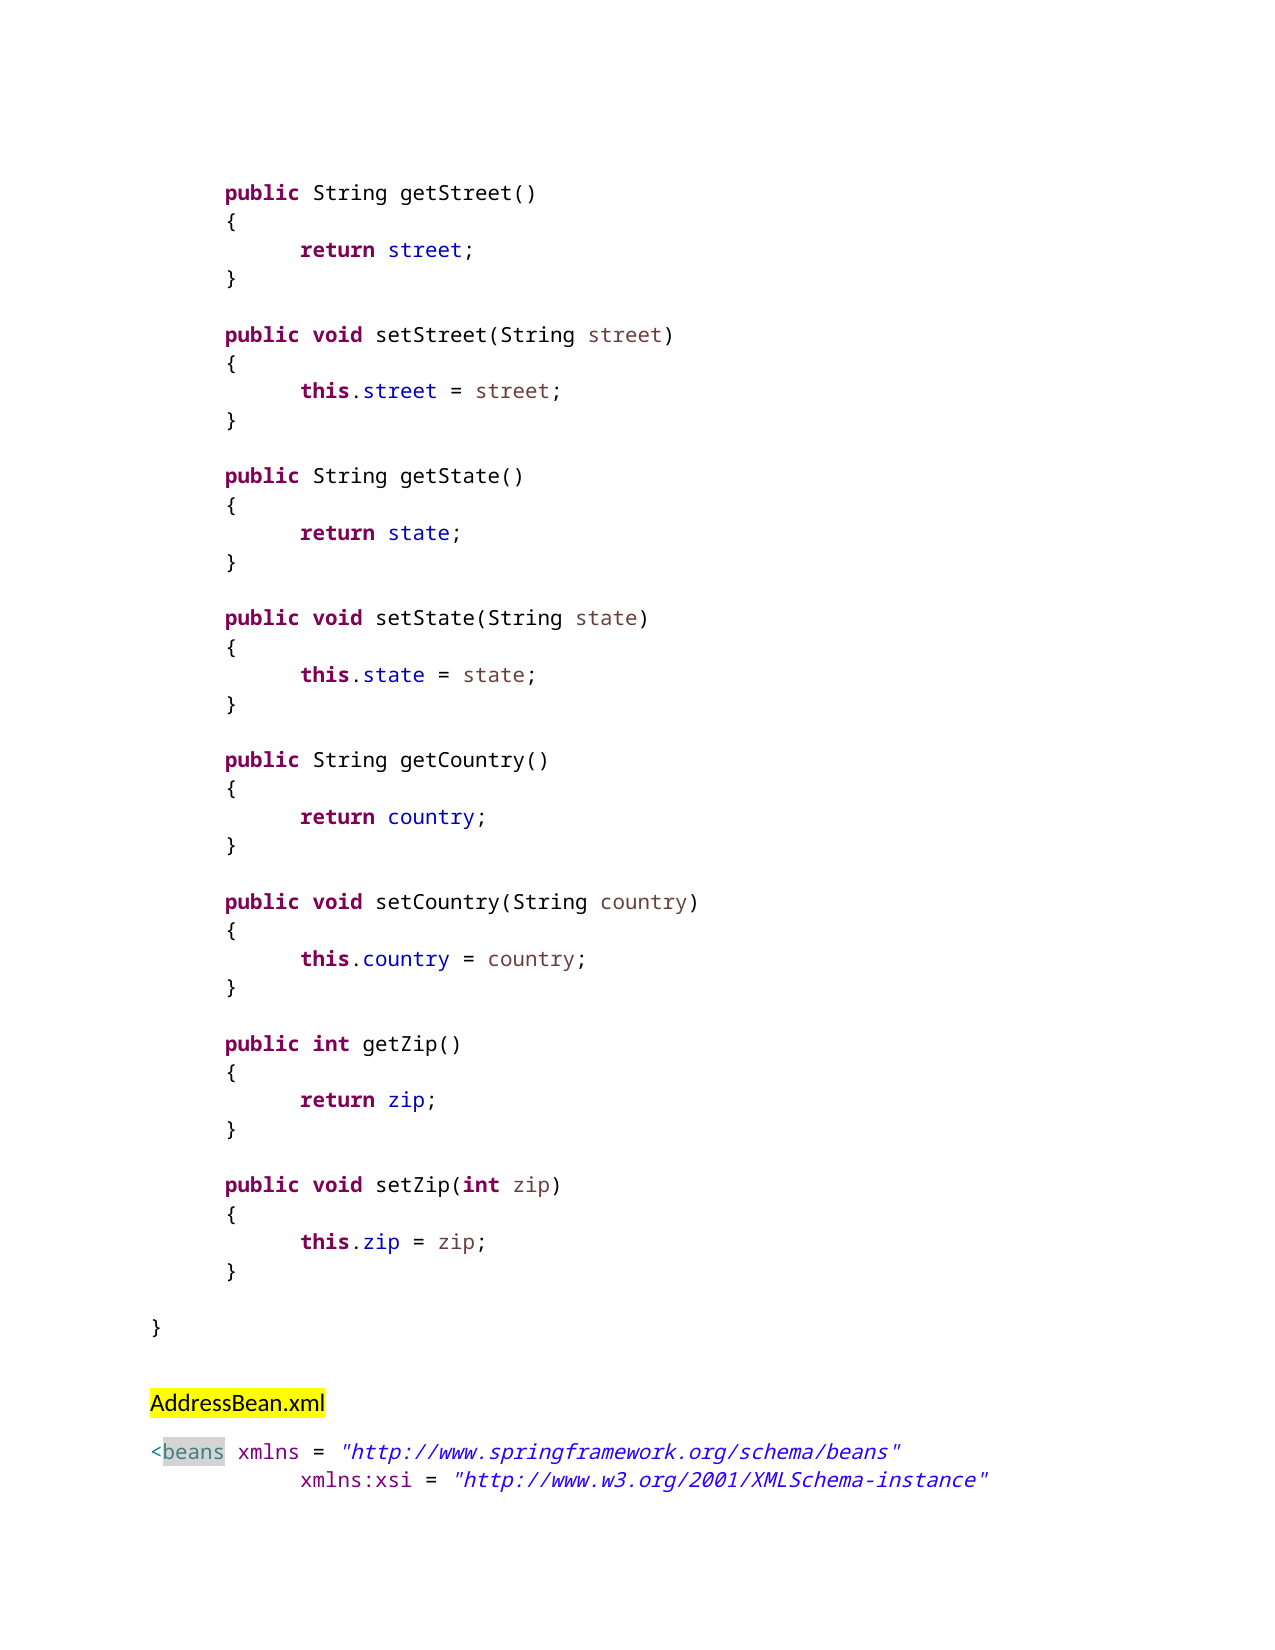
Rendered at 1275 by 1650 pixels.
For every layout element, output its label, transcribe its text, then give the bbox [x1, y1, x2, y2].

text } [150, 972, 1125, 1001]
text public String getState() [150, 462, 1125, 490]
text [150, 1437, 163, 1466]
text } [150, 547, 1125, 575]
text this.street = street; [150, 377, 1125, 405]
text this.zip = zip; [150, 1227, 1125, 1256]
text public int getZip() [150, 1029, 1125, 1057]
text { [150, 348, 1125, 377]
text return state; [150, 518, 1125, 547]
text } [150, 1114, 1125, 1142]
text public void setStreet(String street) [150, 320, 1125, 348]
text AddressBean.xml [150, 1387, 1125, 1418]
text { [150, 915, 1125, 944]
text this.state = state; [150, 660, 1125, 689]
text public void setZip(int zip) [150, 1170, 1125, 1199]
text } [150, 689, 1125, 717]
text { [150, 1057, 1125, 1086]
text } [150, 830, 1125, 859]
text { [150, 632, 1125, 660]
text } [150, 1256, 1125, 1284]
text this.country = country; [150, 944, 1125, 972]
text public String getStreet() [150, 178, 1125, 206]
text public void setCountry(String country) [150, 887, 1125, 915]
text { [150, 490, 1125, 518]
text } [150, 263, 1125, 292]
text { [150, 773, 1125, 802]
text xmlns:xsi = "http://www.w3.org/2001/XMLSchema-instance" [150, 1466, 1125, 1494]
text { [150, 206, 1125, 235]
text { [150, 1199, 1125, 1227]
text public String getCountry() [150, 745, 1125, 773]
text public void setState(String state) [150, 603, 1125, 632]
text } [150, 1312, 1125, 1341]
text return country; [150, 802, 1125, 830]
text return zip; [150, 1086, 1125, 1114]
text } [150, 405, 1125, 433]
text return street; [150, 235, 1125, 263]
text <beans xmlns = "http://www.springframework.org/schema/beans" [225, 1437, 1125, 1466]
